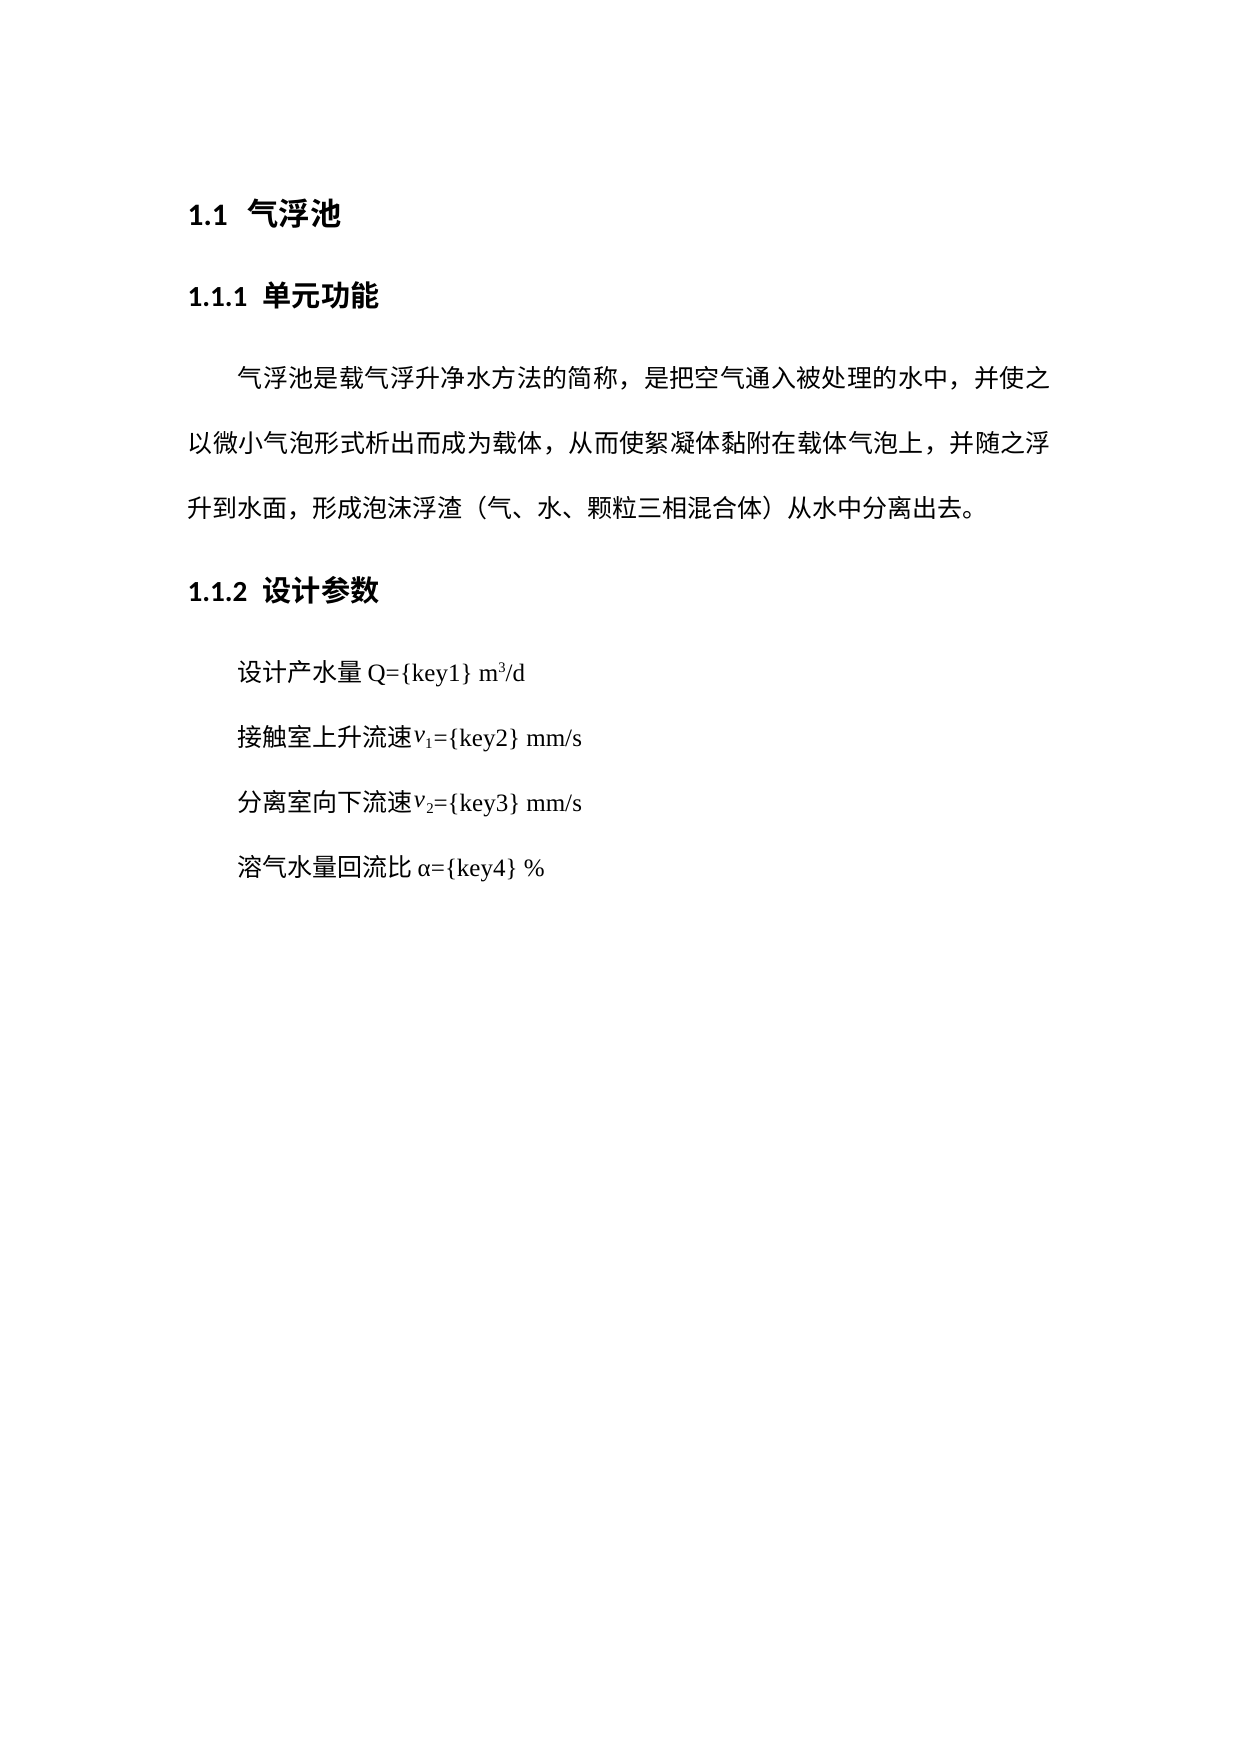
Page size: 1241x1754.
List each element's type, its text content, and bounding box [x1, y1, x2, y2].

subtitle 气浮池 [187, 179, 1053, 244]
text 分离室向下流速={key3} mm/s [187, 768, 1053, 833]
text 气浮池是载气浮升净水方法的简称，是把空气通入被处理的水中，并使之以微小气泡形式析出而成为载体，从而使絮凝体黏附在载体气泡上，并随之浮升到水面，形成泡沫浮渣（气、水、颗粒三相混合体）从水中分离出去。 [187, 344, 1053, 539]
text 溶气水量回流比α={key4} % [187, 833, 1053, 898]
text 接触室上升流速={key2} mm/s [187, 703, 1053, 768]
subtitle 单元功能 [187, 262, 1053, 327]
subtitle 设计参数 [187, 556, 1053, 621]
text 设计产水量Q={key1} m3/d [187, 638, 1053, 703]
